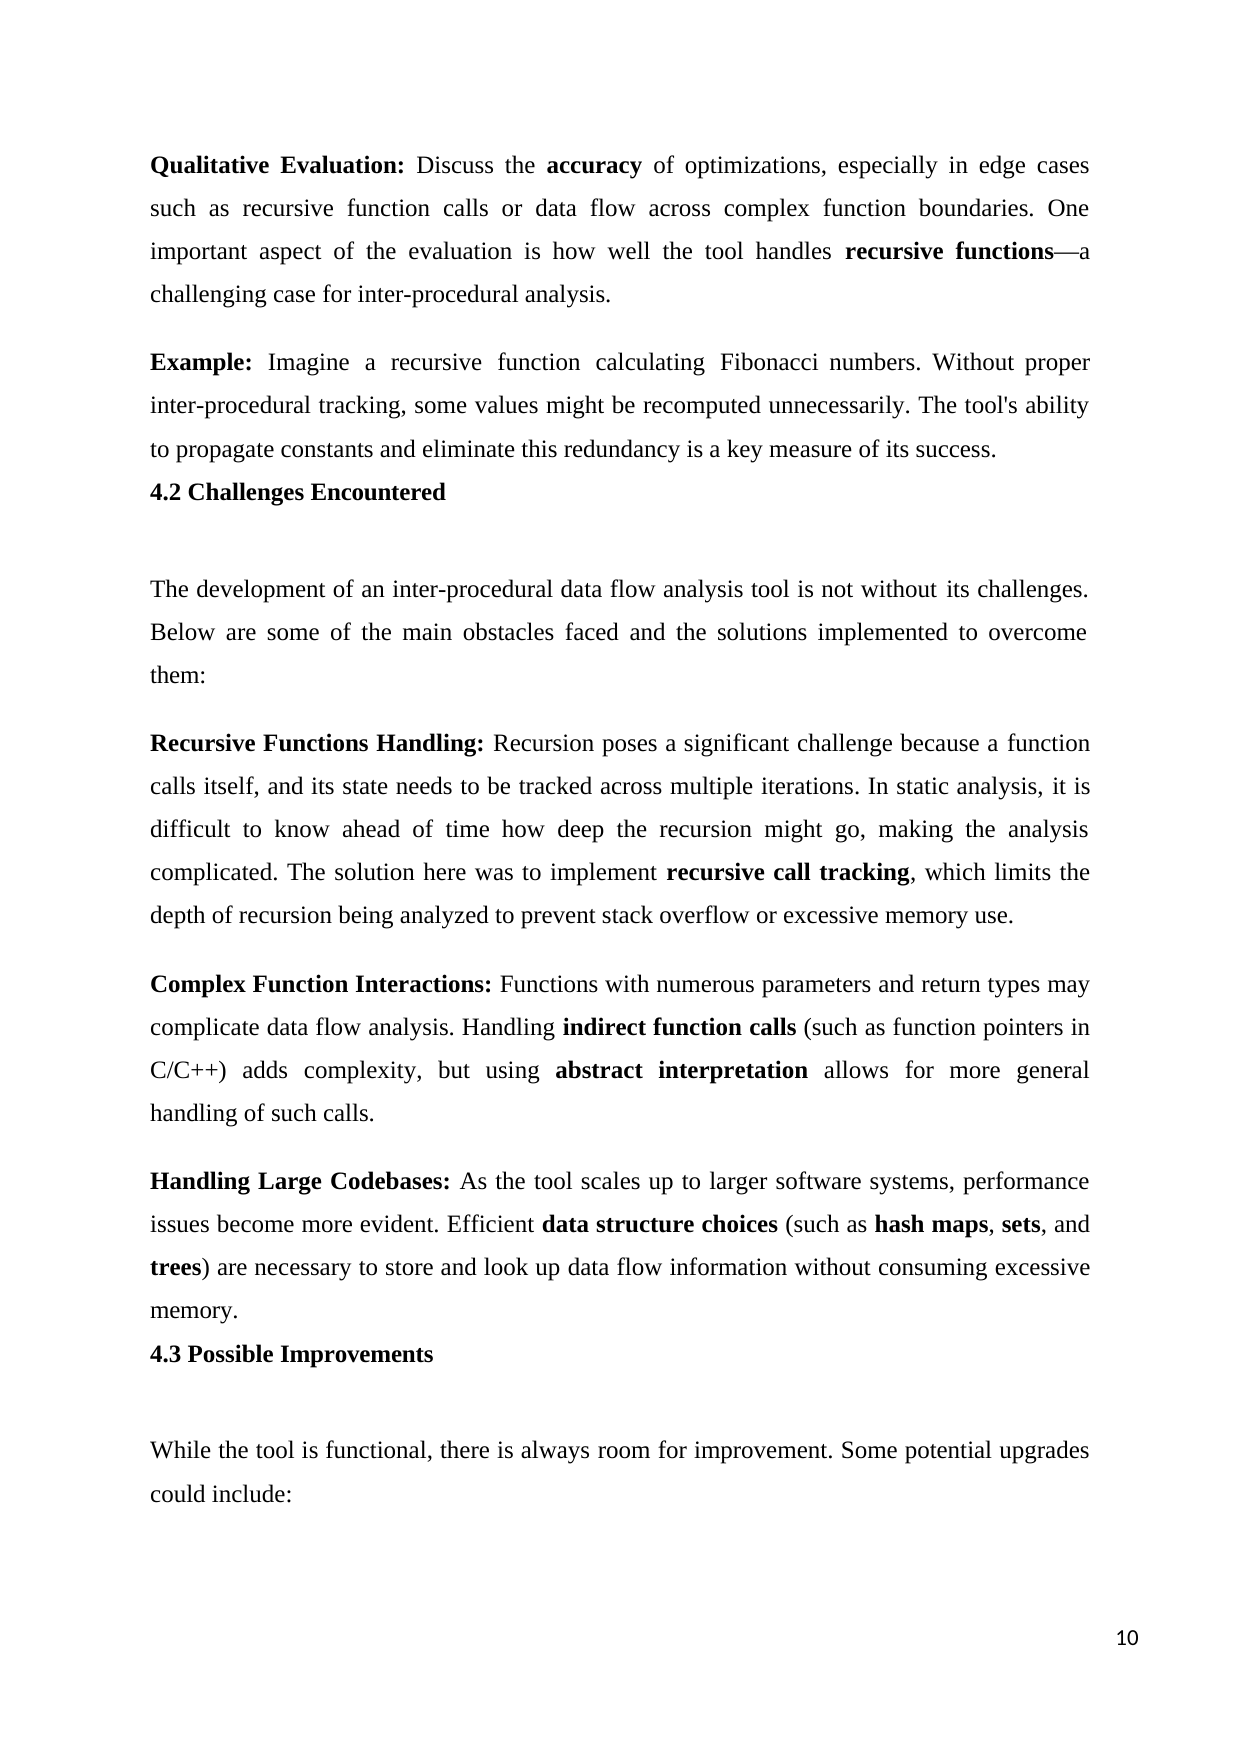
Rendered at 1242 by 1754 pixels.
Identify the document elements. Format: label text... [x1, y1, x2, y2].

text The development of an inter-procedural data flow analysis tool is not without its challenges. Below are some of the main obstacles faced and the solutions implemented to overcome them: [150, 574, 1089, 689]
text Handling Large Codebases: As the tool scales up to larger software systems, performance issues become more evident. Efficient data structure choices (such as hash maps, sets, and trees) are necessary to store and look up data flow information without consuming excessive memory. [150, 1166, 1090, 1324]
list Possible Improvements [150, 1339, 1138, 1367]
text While the tool is functional, there is always room for improvement. Some potential upgrades could include: [150, 1436, 1089, 1507]
text Example: Imagine a recursive function calculating Fibonacci numbers. Without proper inter-procedural tracking, some values might be recomputed unnecessarily. The tool's ability to propagate constants and eliminate this redundancy is a key measure of its success. [150, 347, 1090, 462]
text Qualitative Evaluation: Discuss the accuracy of optimizations, especially in edge cases such as recursive function calls or data flow across complex function boundaries. One important aspect of the evaluation is how well the tool handles recursive functions—a challenging case for inter-procedural analysis. [150, 150, 1090, 308]
text Recursive Functions Handling: Recursion poses a significant challenge because a function calls itself, and its state needs to be tracked across multiple iterations. In static analysis, it is difficult to know ahead of time how deep the recursion might go, making the analysis complicated. The solution here was to implement recursive call tracking, which limits the depth of recursion being analyzed to prevent stack overflow or excessive memory use. [150, 728, 1090, 929]
list Challenges Encountered [150, 477, 1138, 506]
text Complex Function Interactions: Functions with numerous parameters and return types may complicate data flow analysis. Handling indirect function calls (such as function pointers in C/C++) adds complexity, but using abstract interpretation allows for more general handling of such calls. [150, 969, 1090, 1127]
